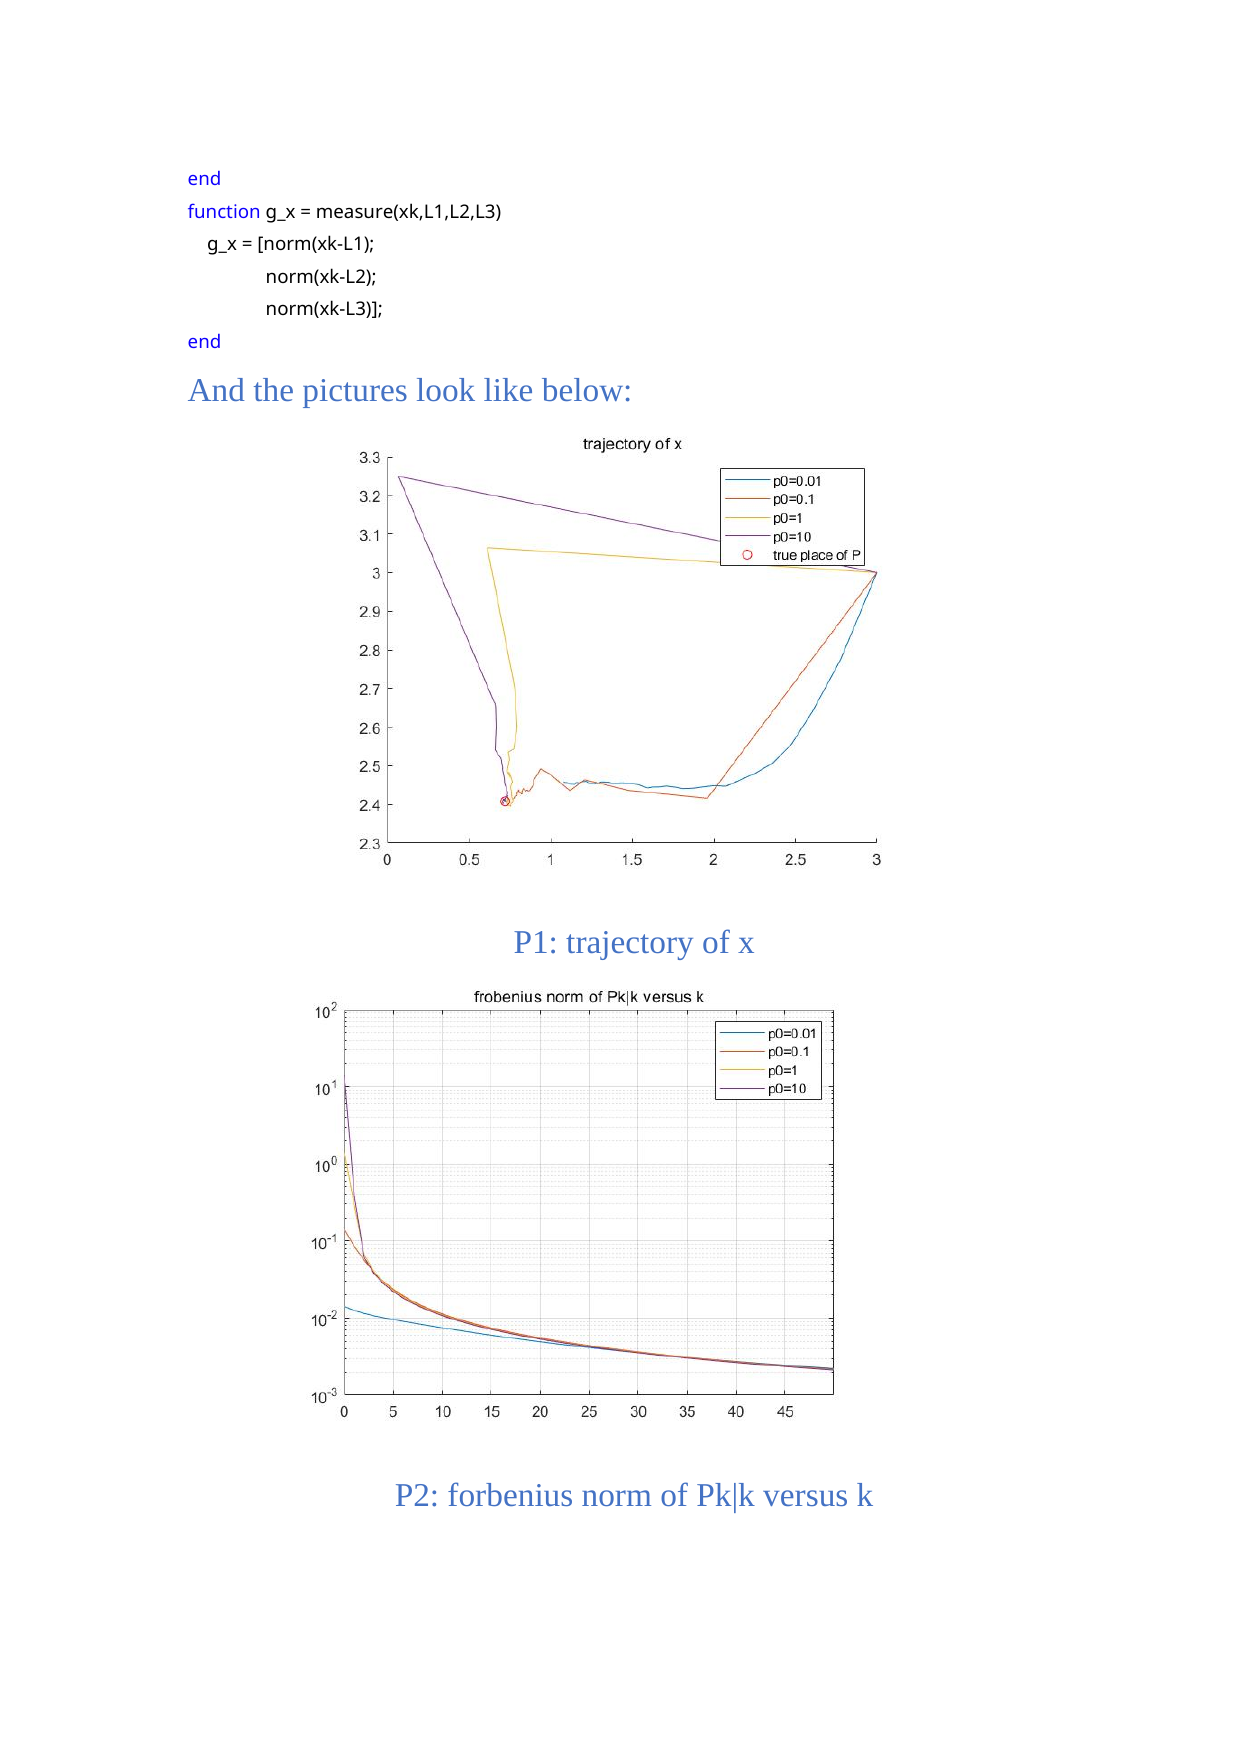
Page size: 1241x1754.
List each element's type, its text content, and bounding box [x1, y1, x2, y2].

text P1: trajectory of x [187, 909, 1053, 974]
text end [187, 162, 1053, 194]
text function g_x = measure(xk,L1,L2,L3) [187, 194, 1053, 227]
text norm(xk-L3)]; [187, 292, 1053, 324]
text And the pictures look like below: [187, 357, 1053, 422]
picture [305, 422, 936, 895]
text P2: forbenius norm of Pk|k versus k [187, 1462, 1053, 1527]
text end [187, 324, 1053, 357]
text norm(xk-L2); [187, 259, 1053, 292]
picture [262, 974, 893, 1447]
text g_x = [norm(xk-L1); [187, 227, 1053, 259]
